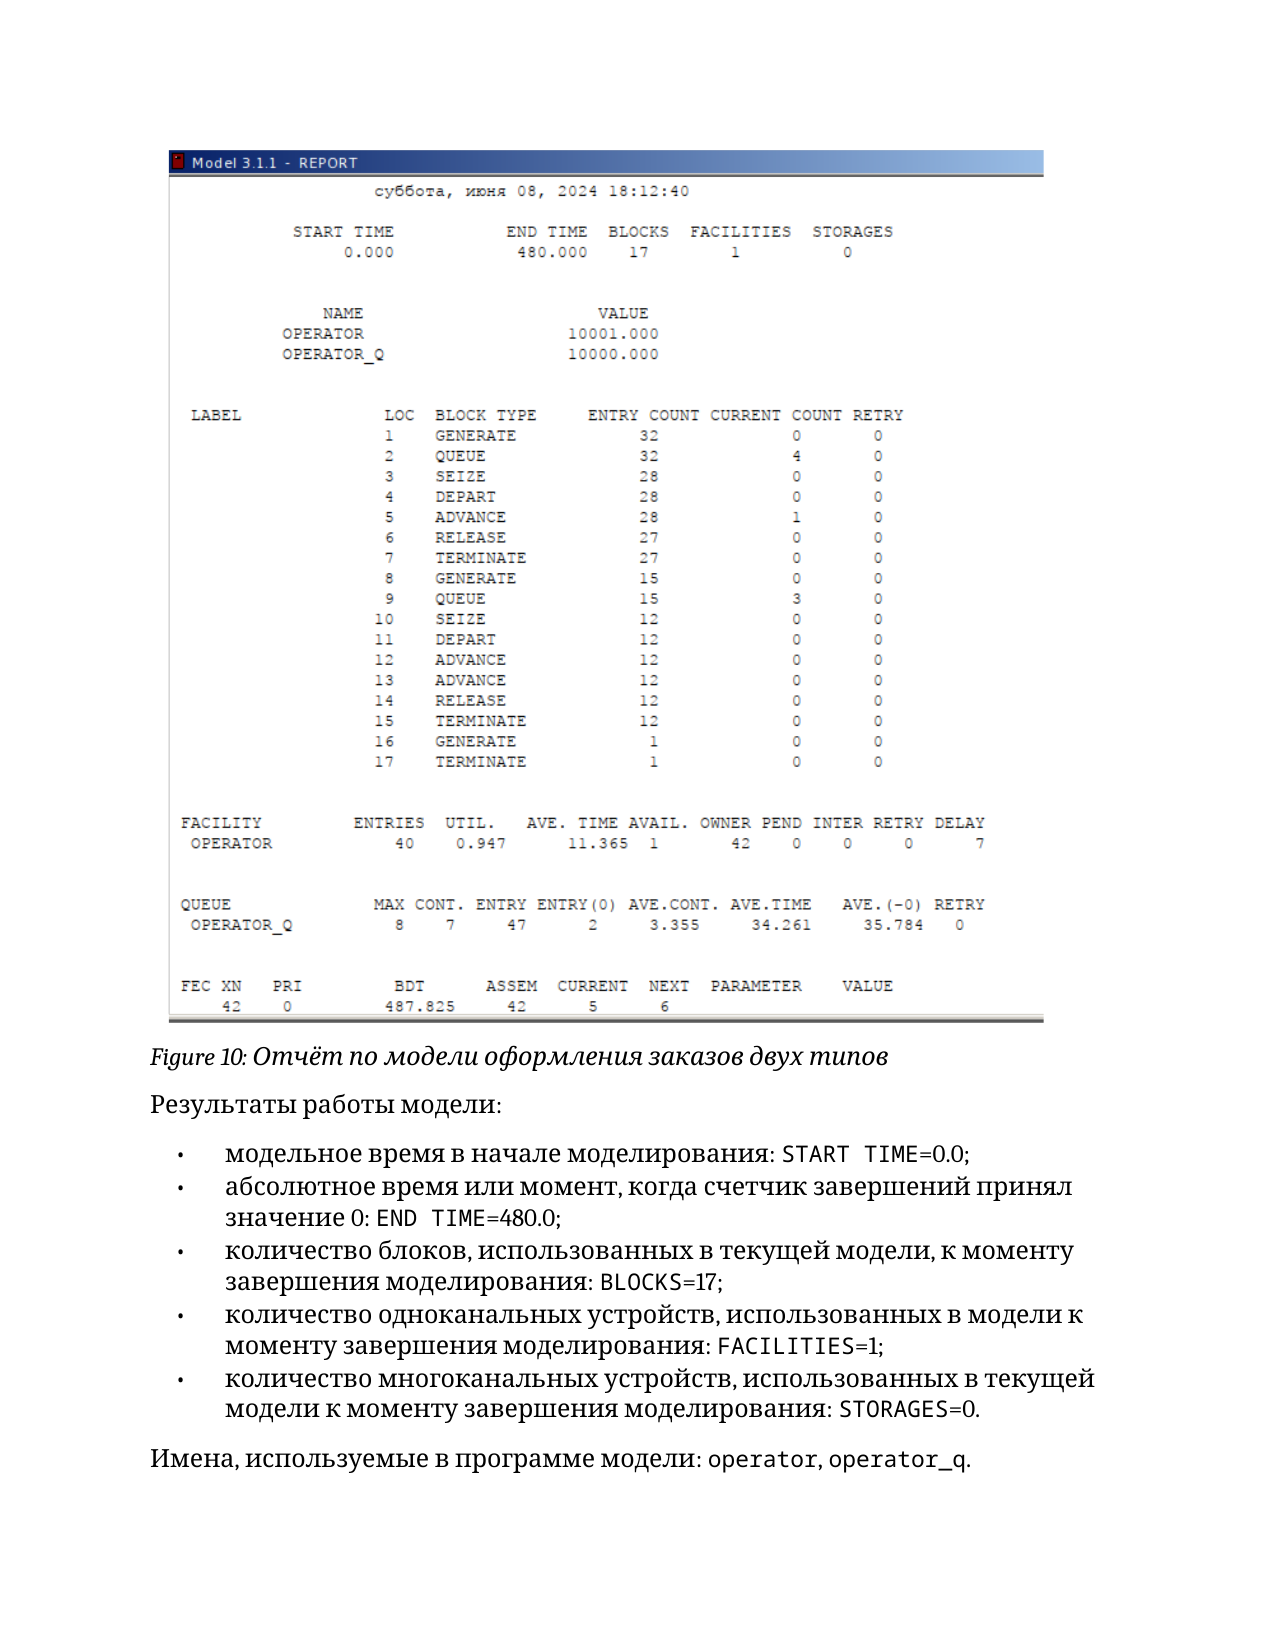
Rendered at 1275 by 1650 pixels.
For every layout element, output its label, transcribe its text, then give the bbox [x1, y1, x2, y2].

text Результаты работы модели: [150, 1091, 1125, 1119]
list количество одноканальных устройств, использованных в модели к моменту завершения моделирования: FACILITIES=1; [175, 1301, 1125, 1361]
text Имена, используемые в программе модели: operator, operator_q. [150, 1443, 1125, 1474]
picture [168, 150, 1044, 1023]
list модельное время в начале моделирования: START TIME=0.0; [175, 1138, 1125, 1169]
list количество многоканальных устройств, использованных в текущей модели к моменту завершения моделирования: STORAGES=0. [175, 1364, 1125, 1424]
text Figure 10: Отчёт по модели оформления заказов двух типов [150, 1043, 1125, 1072]
list количество блоков, использованных в текущей модели, к моменту завершения моделирования: BLOCKS=17; [175, 1237, 1125, 1297]
list абсолютное время или момент, когда счетчик завершений принял значение 0: END TIME=480.0; [175, 1173, 1125, 1233]
